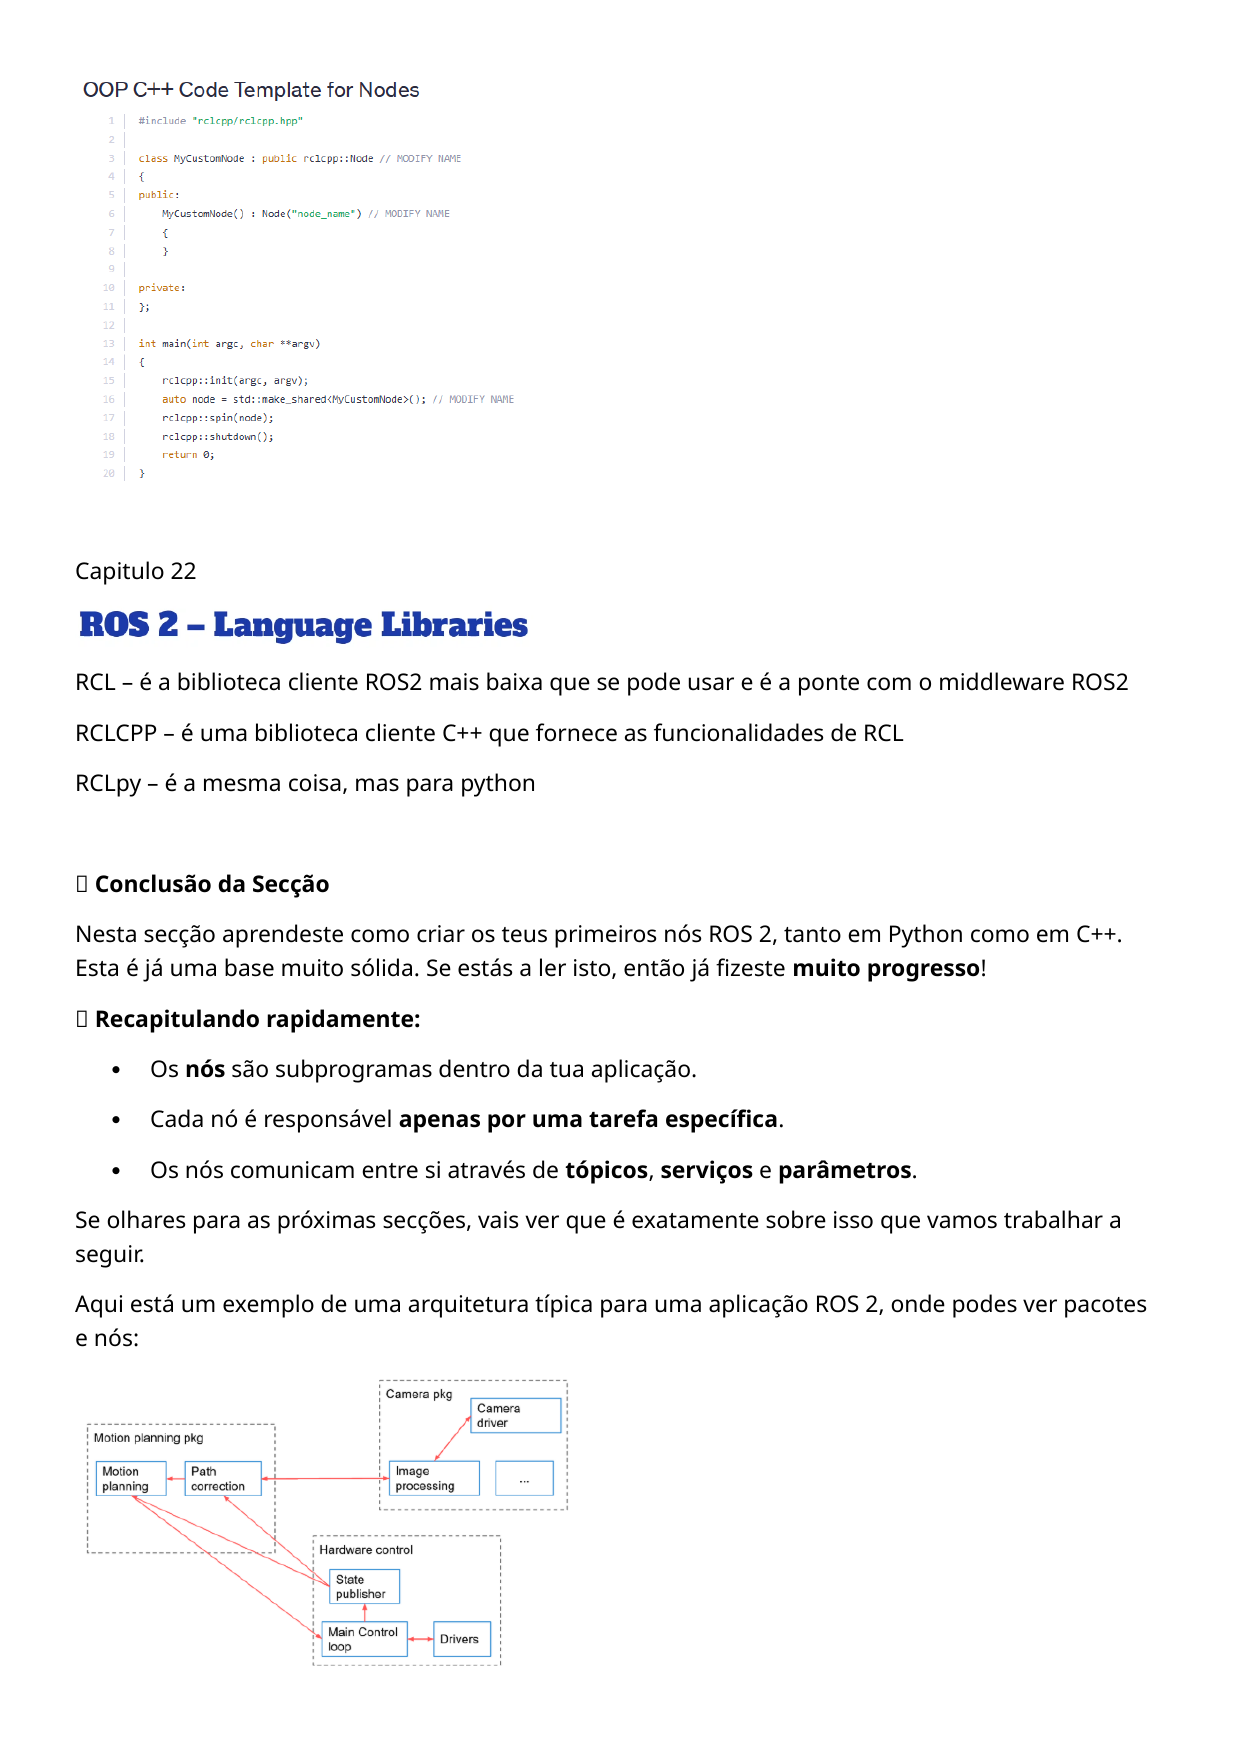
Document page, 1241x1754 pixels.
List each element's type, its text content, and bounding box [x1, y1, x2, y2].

picture [75, 605, 534, 648]
list Os nós comunicam entre si através de tópicos, serviços e parâmetros. [112, 1154, 1165, 1185]
text Se olhares para as próximas secções, vais ver que é exatamente sobre isso que vamos trabalhar a seguir. [75, 1204, 1165, 1269]
text RCL – é a biblioteca cliente ROS2 mais baixa que se pode usar e é a ponte com o middleware ROS2 [75, 666, 1165, 698]
list Cada nó é responsável apenas por uma tarefa específica. [112, 1103, 1165, 1135]
picture [75, 75, 537, 486]
text Aqui está um exemplo de uma arquitetura típica para uma aplicação ROS 2, onde podes ver pacotes e nós: [75, 1288, 1165, 1353]
text Capitulo 22 [75, 555, 1165, 586]
text Nesta secção aprendeste como criar os teus primeiros nós ROS 2, tanto em Python como em C++. Esta é já uma base muito sólida. Se estás a ler isto, então já fizeste muito progresso! [75, 918, 1165, 983]
text RCLpy – é a mesma coisa, mas para python [75, 767, 1165, 798]
text 🔁 Recapitulando rapidamente: [75, 1003, 1165, 1034]
list Os nós são subprogramas dentro da tua aplicação. [112, 1053, 1165, 1084]
text ✅ Conclusão da Secção [75, 868, 1165, 899]
text RCLCPP – é uma biblioteca cliente C++ que fornece as funcionalidades de RCL [75, 717, 1165, 748]
picture [75, 1372, 586, 1673]
